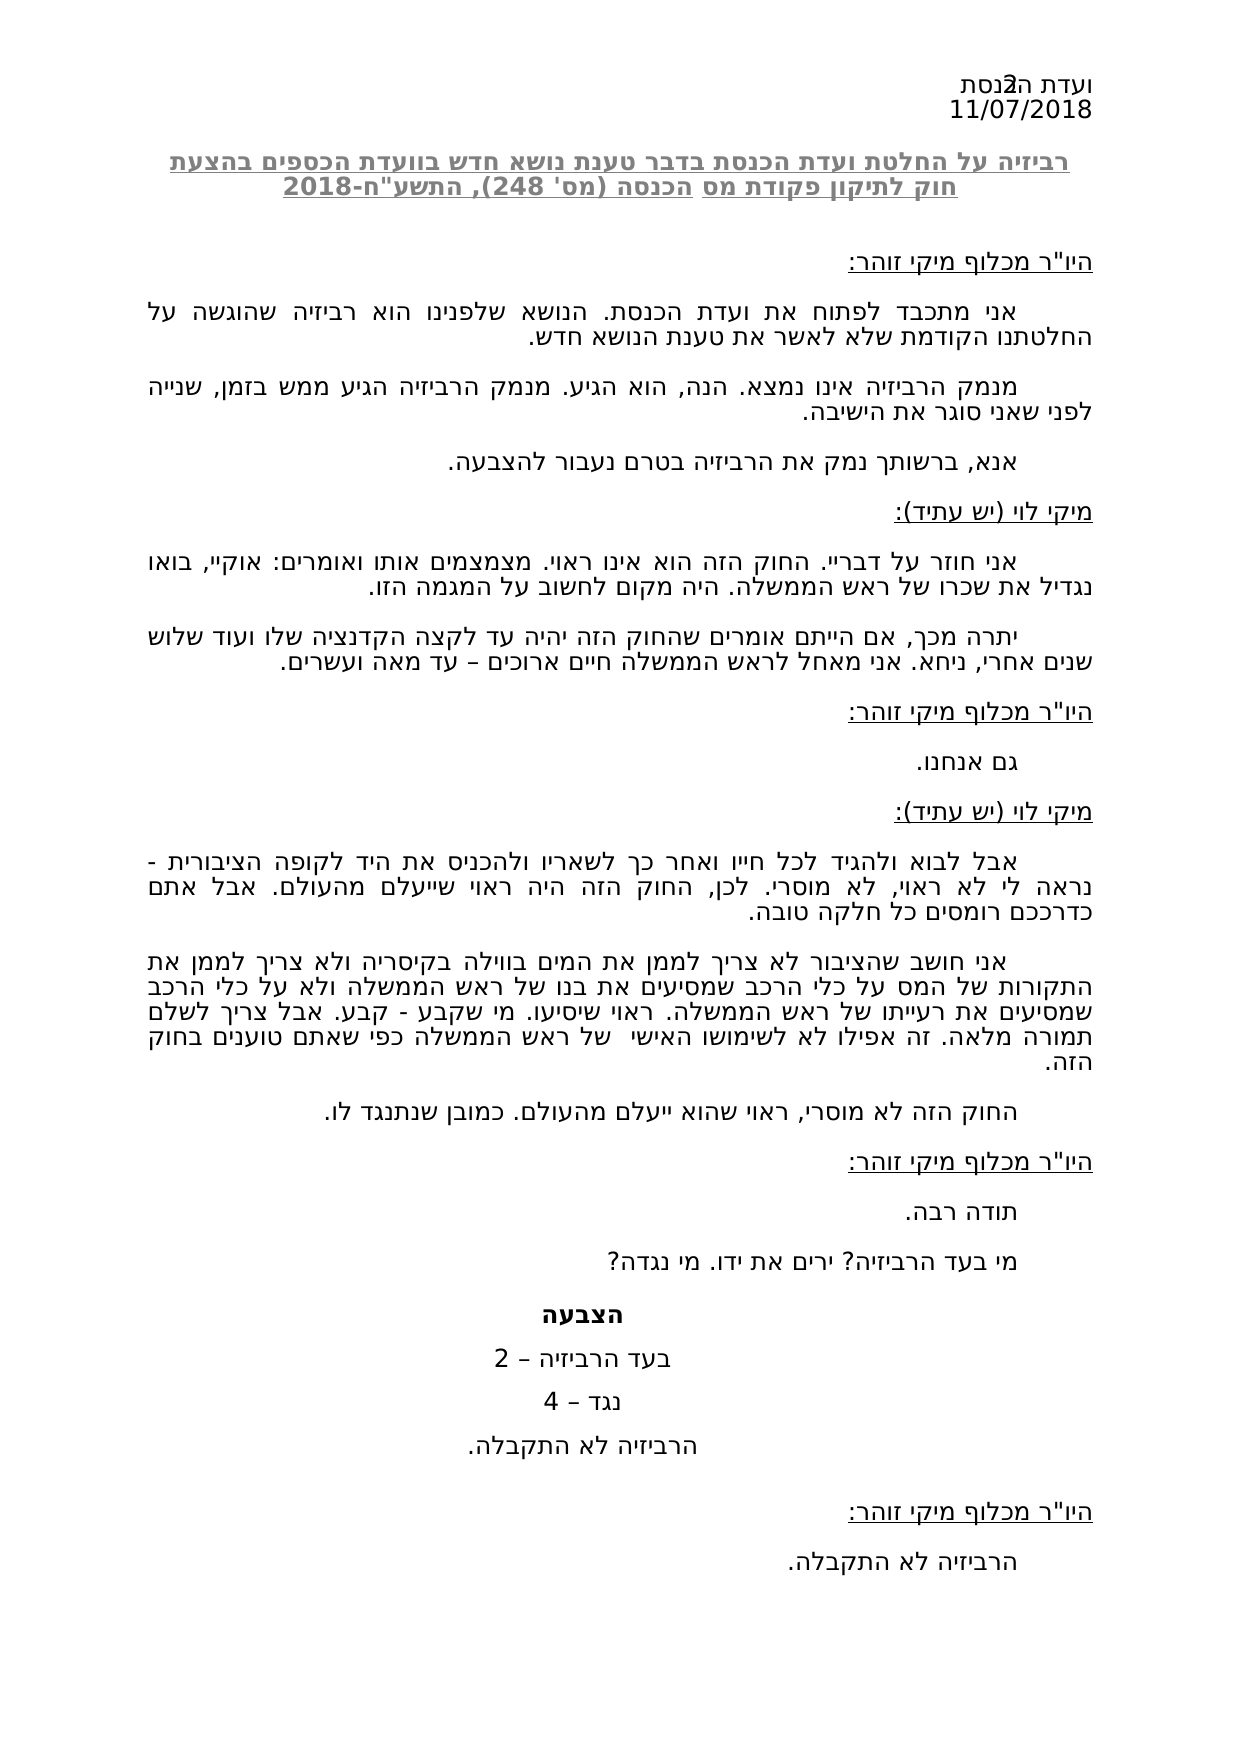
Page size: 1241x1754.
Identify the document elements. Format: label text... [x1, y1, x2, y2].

text אני חוזר על דבריי. החוק הזה הוא אינו ראוי. מצמצמים אותו ואומרים: אוקיי, בואו נגדיל את שכרו של ראש הממשלה. היה מקום לחשוב על המגמה הזו. [147, 550, 1093, 600]
text הרביזיה לא התקבלה. [147, 1431, 1093, 1460]
text רביזיה על החלטת ועדת הכנסת בדבר טענת נושא חדש בוועדת הכספים בהצעת חוק לתיקון פקודת מס הכנסה (מס' 248), התשע"ח-2018 [147, 150, 1093, 200]
text תודה רבה. [147, 1200, 1093, 1225]
text הרביזיה לא התקבלה. [147, 1550, 1093, 1575]
text בעד הרביזיה – 2 [147, 1344, 1093, 1373]
text נגד – 4 [147, 1387, 1093, 1417]
text אנא, ברשותך נמק את הרביזיה בטרם נעבור להצבעה. [147, 450, 1093, 475]
text אני חושב שהציבור לא צריך לממן את המים בווילה בקיסריה ולא צריך לממן את התקורות של המס על כלי הרכב שמסיעים את בנו של ראש הממשלה ולא על כלי הרכב שמסיעים את רעייתו של ראש הממשלה. ראוי שיסיעו. מי שקבע - קבע. אבל צריך לשלם תמורה מלאה. זה אפילו לא לשימושו האישי של ראש הממשלה כפי שאתם טוענים בחוק הזה. [147, 950, 1093, 1075]
text מנמק הרביזיה אינו נמצא. הנה, הוא הגיע. מנמק הרביזיה הגיע ממש בזמן, שנייה לפני שאני סוגר את הישיבה. [147, 375, 1093, 425]
text מי בעד הרביזיה? ירים את ידו. מי נגדה? [147, 1250, 1093, 1275]
text יתרה מכך, אם הייתם אומרים שהחוק הזה יהיה עד לקצה הקדנציה שלו ועוד שלוש שנים אחרי, ניחא. אני מאחל לראש הממשלה חיים ארוכים – עד מאה ועשרים. [147, 625, 1093, 675]
text אבל לבוא ולהגיד לכל חייו ואחר כך לשאריו ולהכניס את היד לקופה הציבורית - נראה לי לא ראוי, לא מוסרי. לכן, החוק הזה היה ראוי שייעלם מהעולם. אבל אתם כדרככם רומסים כל חלקה טובה. [147, 850, 1093, 925]
text הצבעה [147, 1300, 1093, 1329]
text החוק הזה לא מוסרי, ראוי שהוא ייעלם מהעולם. כמובן שנתנגד לו. [147, 1100, 1093, 1125]
text אני מתכבד לפתוח את ועדת הכנסת. הנושא שלפנינו הוא רביזיה שהוגשה על החלטתנו הקודמת שלא לאשר את טענת הנושא חדש. [147, 300, 1093, 350]
text גם אנחנו. [147, 750, 1093, 775]
